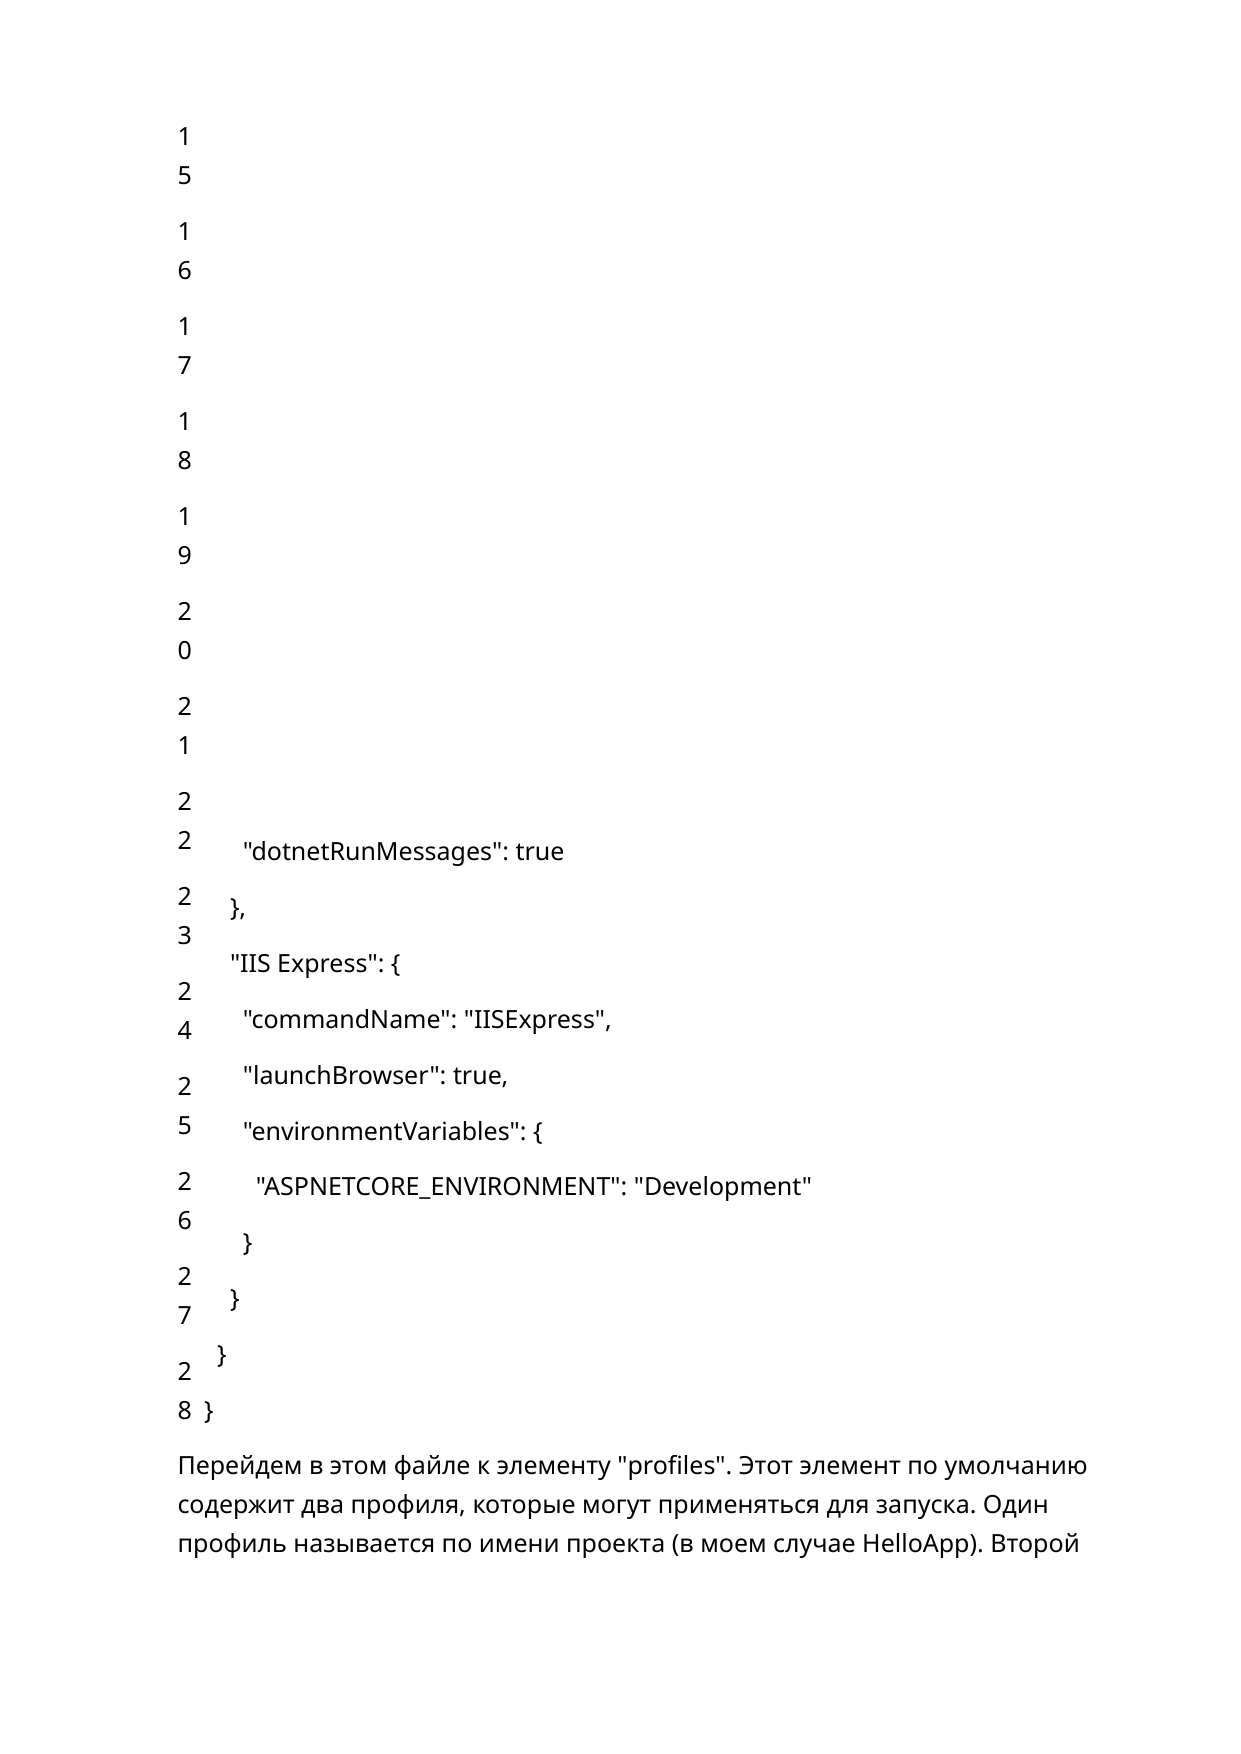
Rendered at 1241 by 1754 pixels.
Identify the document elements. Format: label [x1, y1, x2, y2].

table_header [177, 118, 204, 1447]
table_header [204, 118, 1152, 1447]
text [177, 1447, 1152, 1560]
